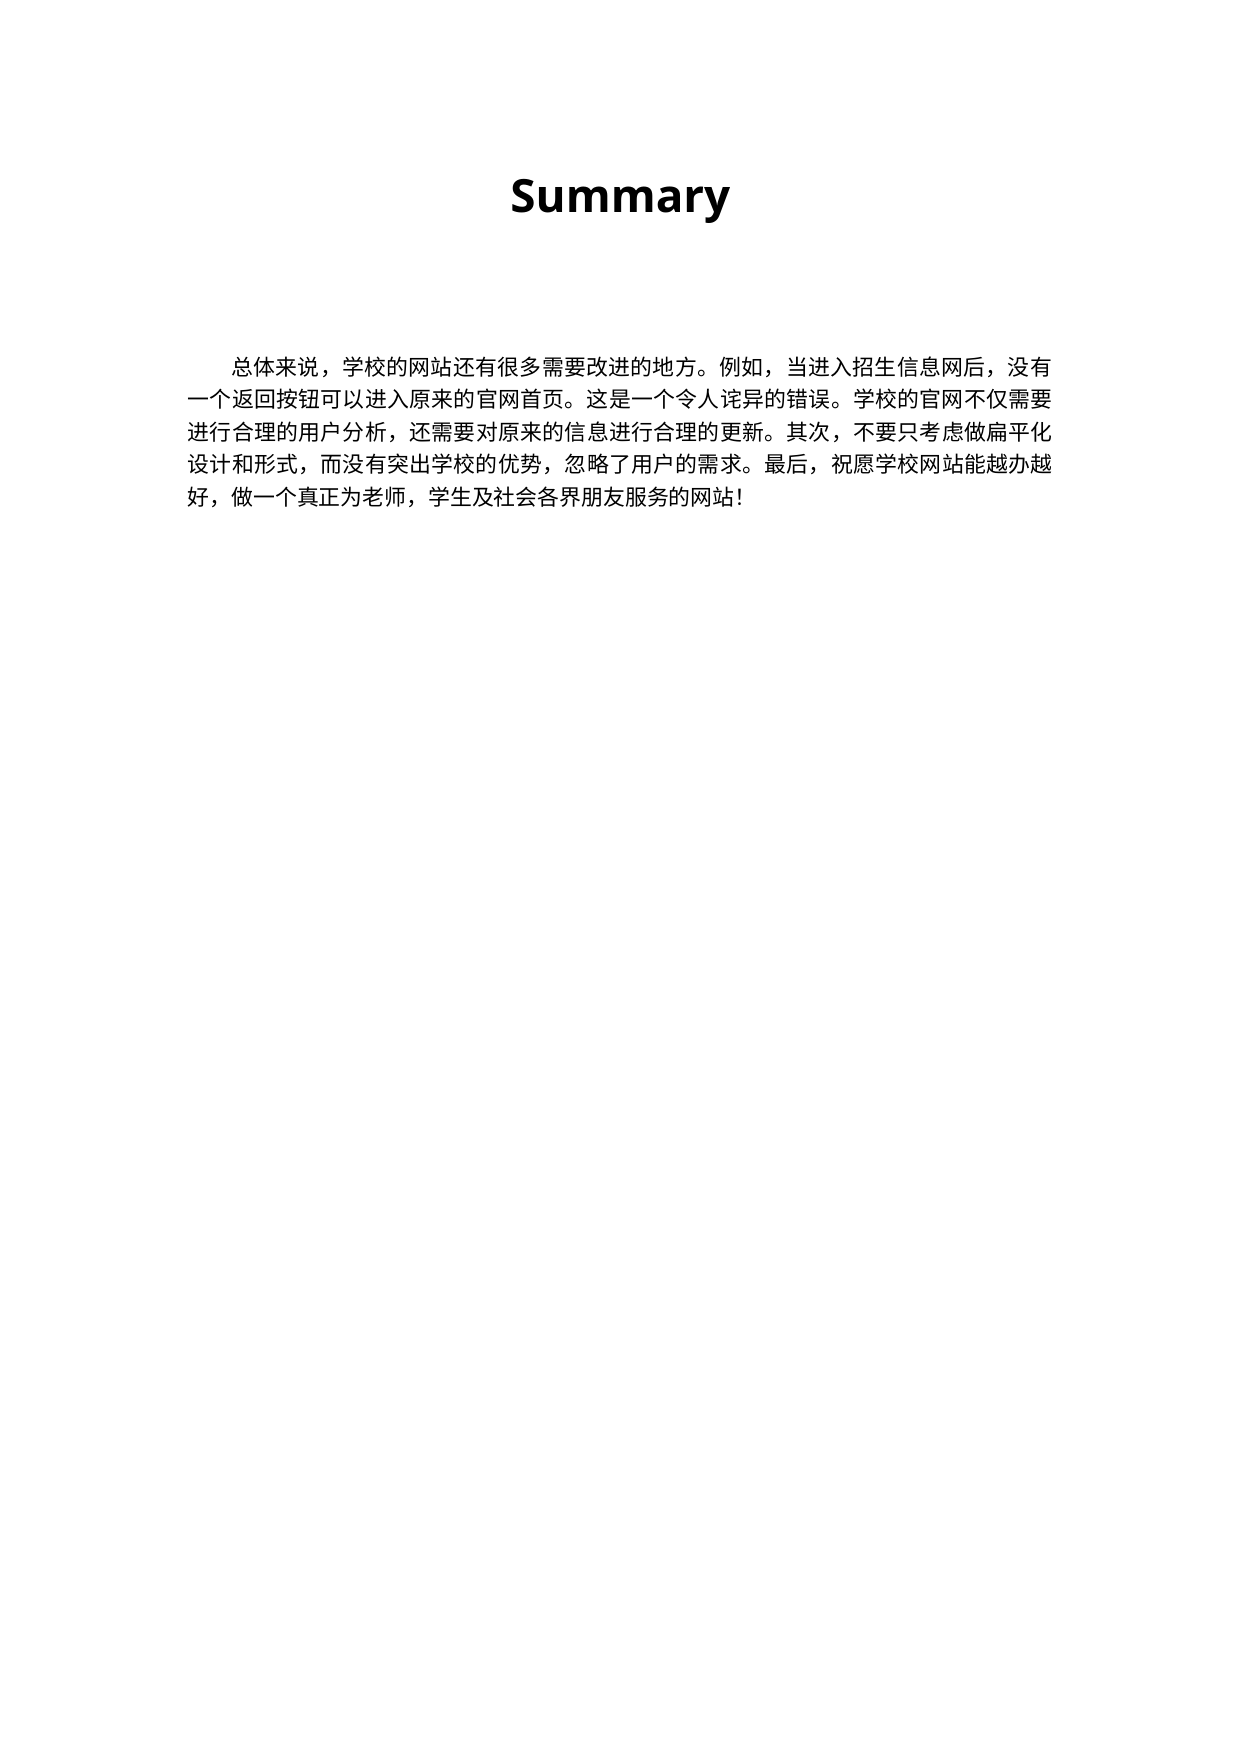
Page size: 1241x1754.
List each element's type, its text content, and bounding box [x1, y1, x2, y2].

subtitle Summary [187, 162, 1053, 227]
text 总体来说，学校的网站还有很多需要改进的地方。例如，当进入招生信息网后，没有一个返回按钮可以进入原来的官网首页。这是一个令人诧异的错误。学校的官网不仅需要进行合理的用户分析，还需要对原来的信息进行合理的更新。其次，不要只考虑做扁平化设计和形式，而没有突出学校的优势，忽略了用户的需求。最后，祝愿学校网站能越办越好，做一个真正为老师，学生及社会各界朋友服务的网站！ [187, 349, 1053, 512]
